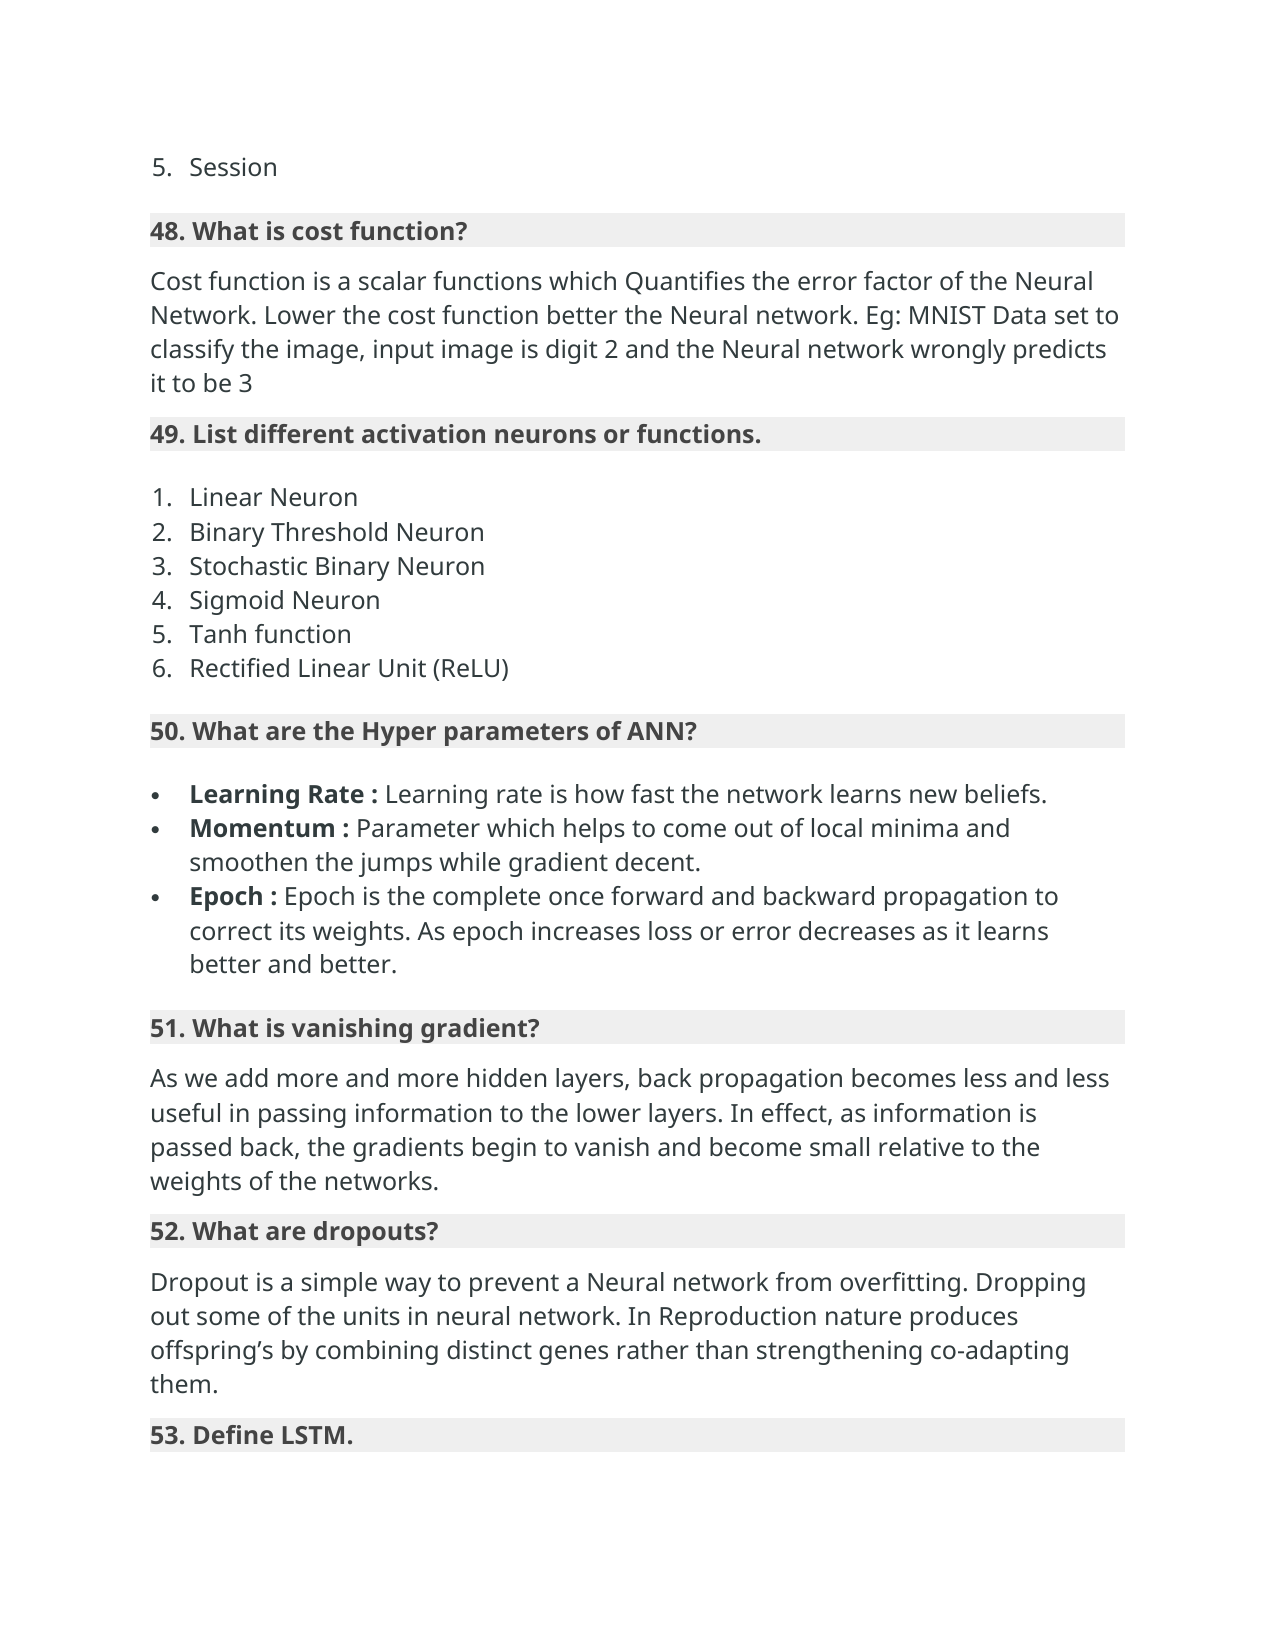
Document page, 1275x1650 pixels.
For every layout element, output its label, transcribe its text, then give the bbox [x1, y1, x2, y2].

text Cost function is a scalar functions which Quantifies the error factor of the Neural Network. Lower the cost function better the Neural network. Eg: MNIST Data set to classify the image, input image is digit 2 and the Neural network wrongly predicts it to be 3 [150, 264, 1125, 400]
list Linear Neuron [152, 480, 1126, 514]
list Tanh function [152, 616, 1126, 650]
text 48. What is cost function? [150, 213, 1125, 247]
list Momentum : Parameter which helps to come out of local minima and smoothen the jumps while gradient decent. [152, 811, 1126, 879]
text 50. What are the Hyper parameters of ANN? [150, 714, 1125, 748]
list Sigmoid Neuron [152, 582, 1126, 616]
list Rectified Linear Unit (ReLU) [152, 650, 1126, 684]
list Stochastic Binary Neuron [152, 548, 1126, 582]
list Binary Threshold Neuron [152, 514, 1126, 548]
list Learning Rate : Learning rate is how fast the network learns new beliefs. [152, 777, 1126, 811]
text As we add more and more hidden layers, back propagation becomes less and less useful in passing information to the lower layers. In effect, as information is passed back, the gradients begin to vanish and become small relative to the weights of the networks. [150, 1061, 1125, 1197]
list Session [152, 150, 1126, 184]
text Dropout is a simple way to prevent a Neural network from overfitting. Dropping out some of the units in neural network. In Reproduction nature produces offspring’s by combining distinct genes rather than strengthening co-adapting them. [150, 1265, 1125, 1401]
text 52. What are dropouts? [150, 1214, 1125, 1248]
text 49. List different activation neurons or functions. [150, 417, 1125, 451]
text 53. Define LSTM. [150, 1418, 1125, 1452]
text 51. What is vanishing gradient? [150, 1010, 1125, 1044]
list Epoch : Epoch is the complete once forward and backward propagation to correct its weights. As epoch increases loss or error decreases as it learns better and better. [152, 879, 1126, 981]
